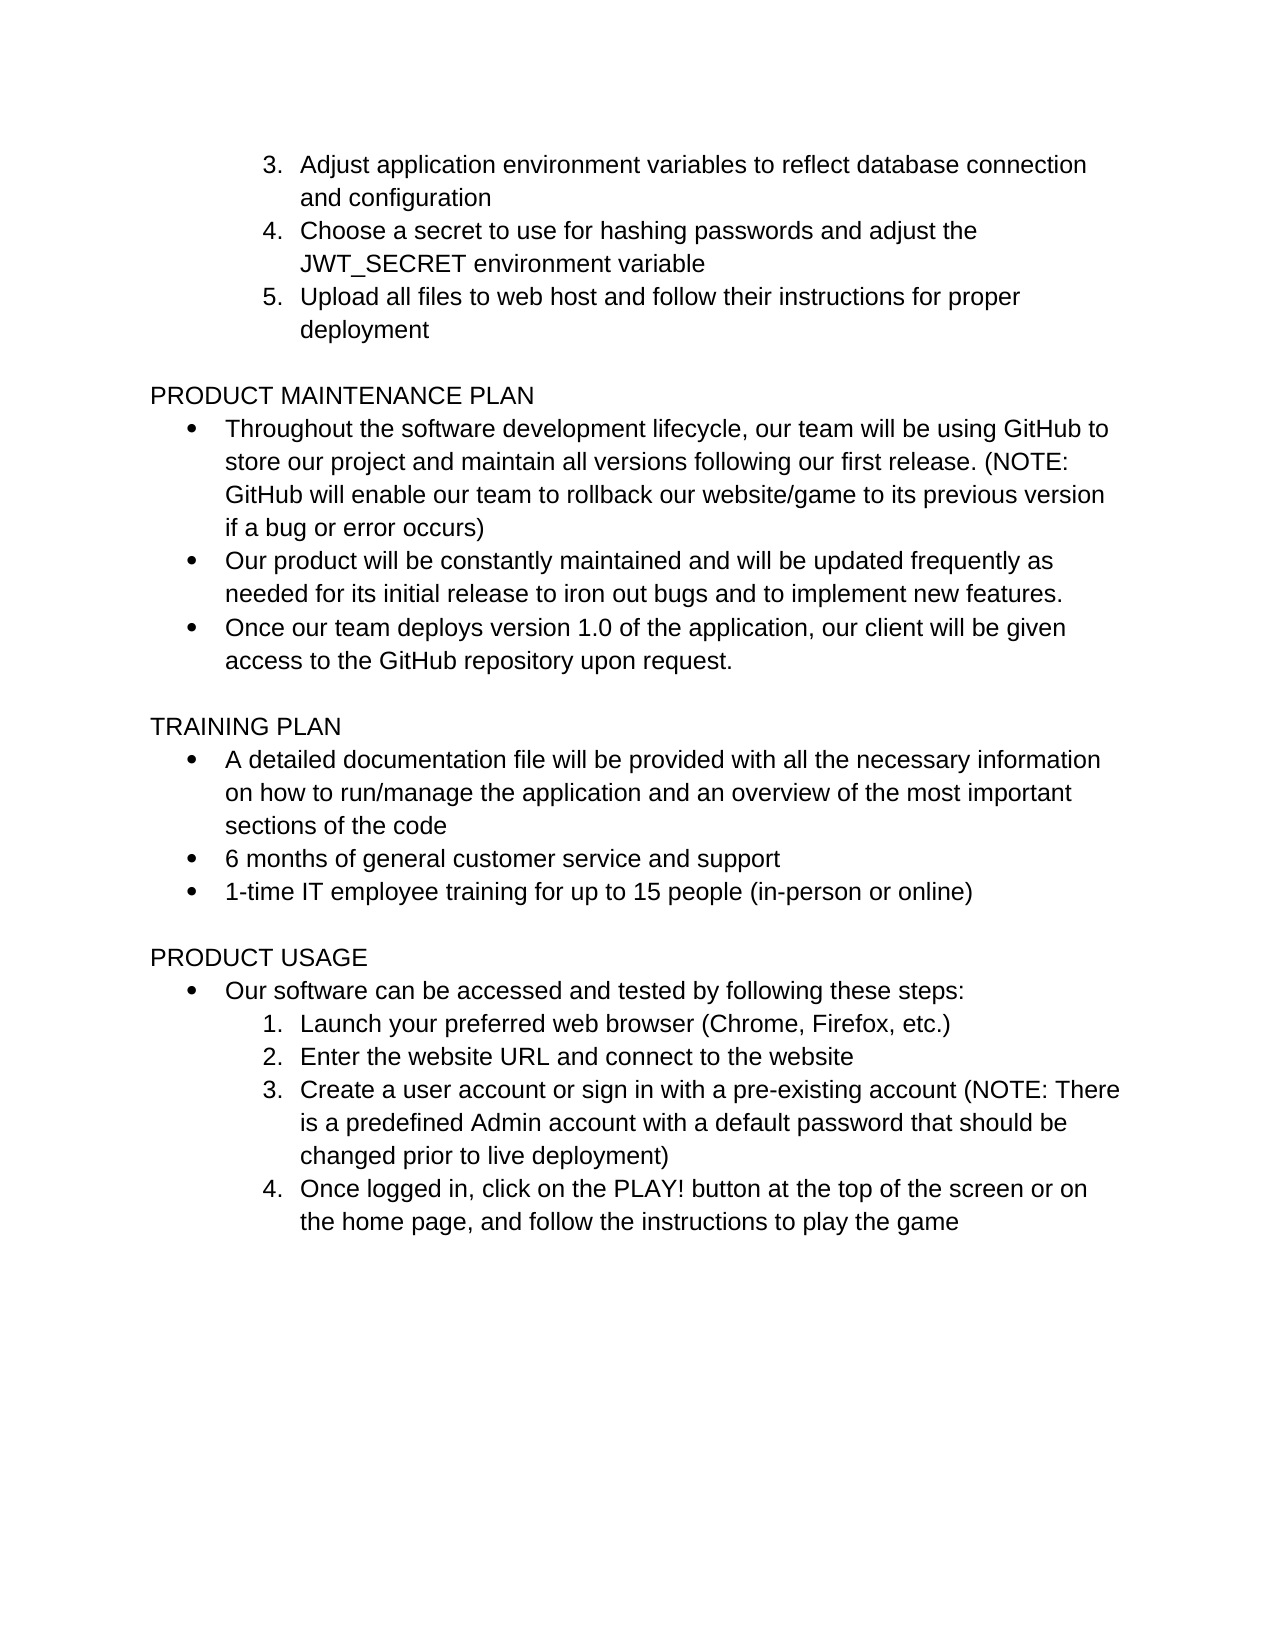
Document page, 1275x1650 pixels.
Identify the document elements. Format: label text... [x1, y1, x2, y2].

list Our software can be accessed and tested by following these steps: [187, 976, 1125, 1005]
list 6 months of general customer service and support [187, 844, 1125, 873]
list Once logged in, click on the PLAY! button at the top of the screen or on the home page, and follow the instructions to play the game [262, 1174, 1125, 1236]
list Throughout the software development lifecycle, our team will be using GitHub to store our project and maintain all versions following our first release. (NOTE: GitHub will enable our team to rollback our website/game to its previous version if a bug or error occurs) [187, 414, 1125, 542]
text PRODUCT MAINTENANCE PLAN [150, 381, 1125, 410]
list Adjust application environment variables to reflect database connection and configuration [262, 150, 1125, 212]
list Once our team deploys version 1.0 of the application, our client will be given access to the GitHub repository upon request. [187, 612, 1125, 674]
list 1-time IT employee training for up to 15 people (in-person or online) [187, 877, 1125, 906]
list Upload all files to web host and follow their instructions for proper deployment [262, 282, 1125, 344]
list Our product will be constantly maintained and will be updated frequently as needed for its initial release to iron out bugs and to implement new features. [187, 546, 1125, 608]
list Choose a secret to use for hashing passwords and adjust the JWT_SECRET environment variable [262, 216, 1125, 278]
text TRAINING PLAN [150, 712, 1125, 740]
text PRODUCT USAGE [150, 943, 1125, 972]
list Enter the website URL and connect to the website [262, 1042, 1125, 1071]
list A detailed documentation file will be provided with all the necessary information on how to run/manage the application and an overview of the most important sections of the code [187, 745, 1125, 839]
list Create a user account or sign in with a pre-existing account (NOTE: There is a predefined Admin account with a default password that should be changed prior to live deployment) [262, 1075, 1125, 1170]
list Launch your preferred web browser (Chrome, Firefox, etc.) [262, 1009, 1125, 1038]
